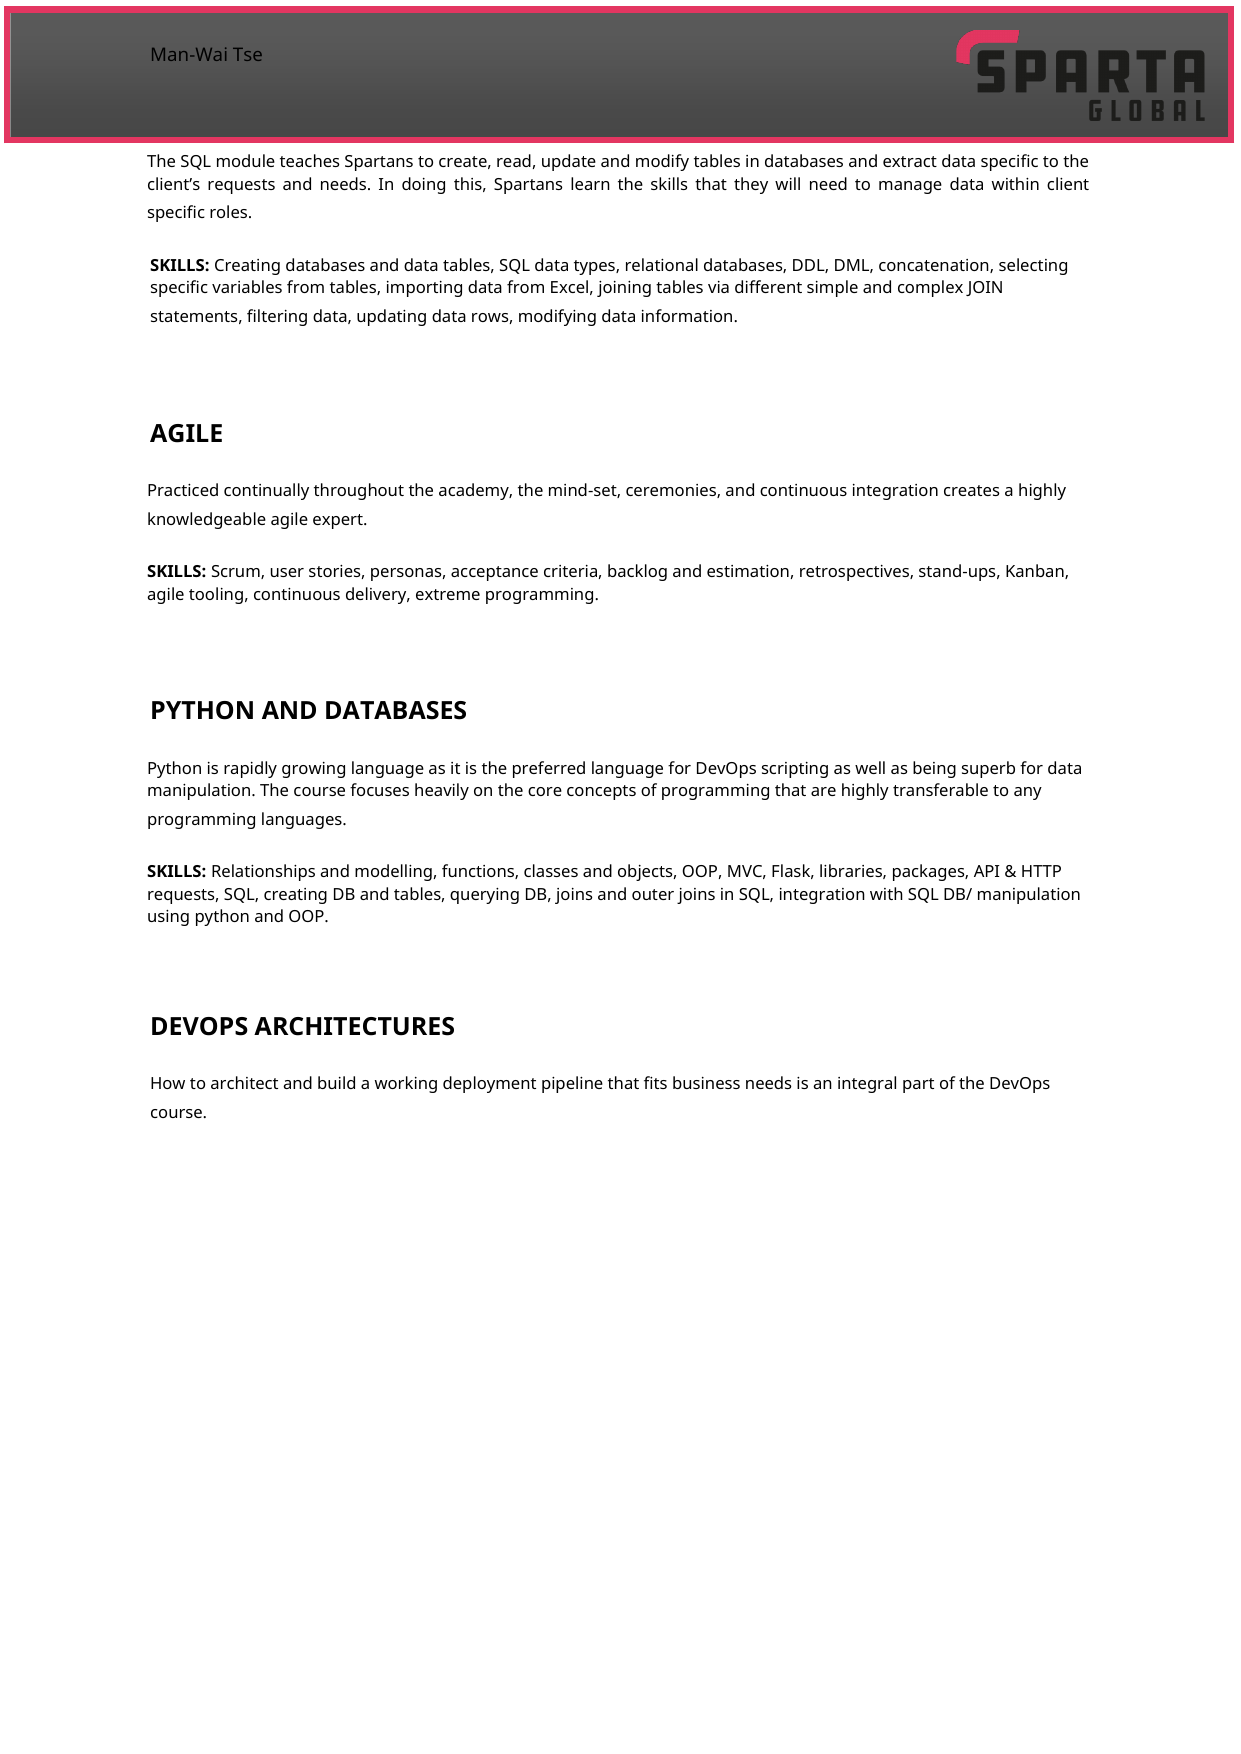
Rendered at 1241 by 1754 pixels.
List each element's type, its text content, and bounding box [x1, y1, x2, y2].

text SKILLS: Scrum, user stories, personas, acceptance criteria, backlog and estimation, retrospectives, stand-ups, Kanban, agile tooling, continuous delivery, extreme programming. [147, 559, 1090, 605]
text How to architect and build a working deployment pipeline that fits business needs is an integral part of the DevOps course. [150, 1072, 1090, 1123]
picture [10, 13, 1228, 137]
text Practiced continually throughout the academy, the mind-set, ceremonies, and continuous integration creates a highly knowledgeable agile expert. [147, 479, 1090, 530]
text Python is rapidly growing language as it is the preferred language for DevOps scripting as well as being superb for data manipulation. The course focuses heavily on the core concepts of programming that are highly transferable to any programming languages. [147, 756, 1090, 830]
text SKILLS: Relationships and modelling, functions, classes and objects, OOP, MVC, Flask, libraries, packages, API & HTTP requests, SQL, creating DB and tables, querying DB, joins and outer joins in SQL, integration with SQL DB/ manipulation using python and OOP. [147, 859, 1090, 928]
text PYTHON AND DATABASES [150, 693, 1090, 727]
text DEVOPS ARCHITECTURES [150, 1009, 1090, 1043]
text AGILE [150, 416, 1090, 450]
